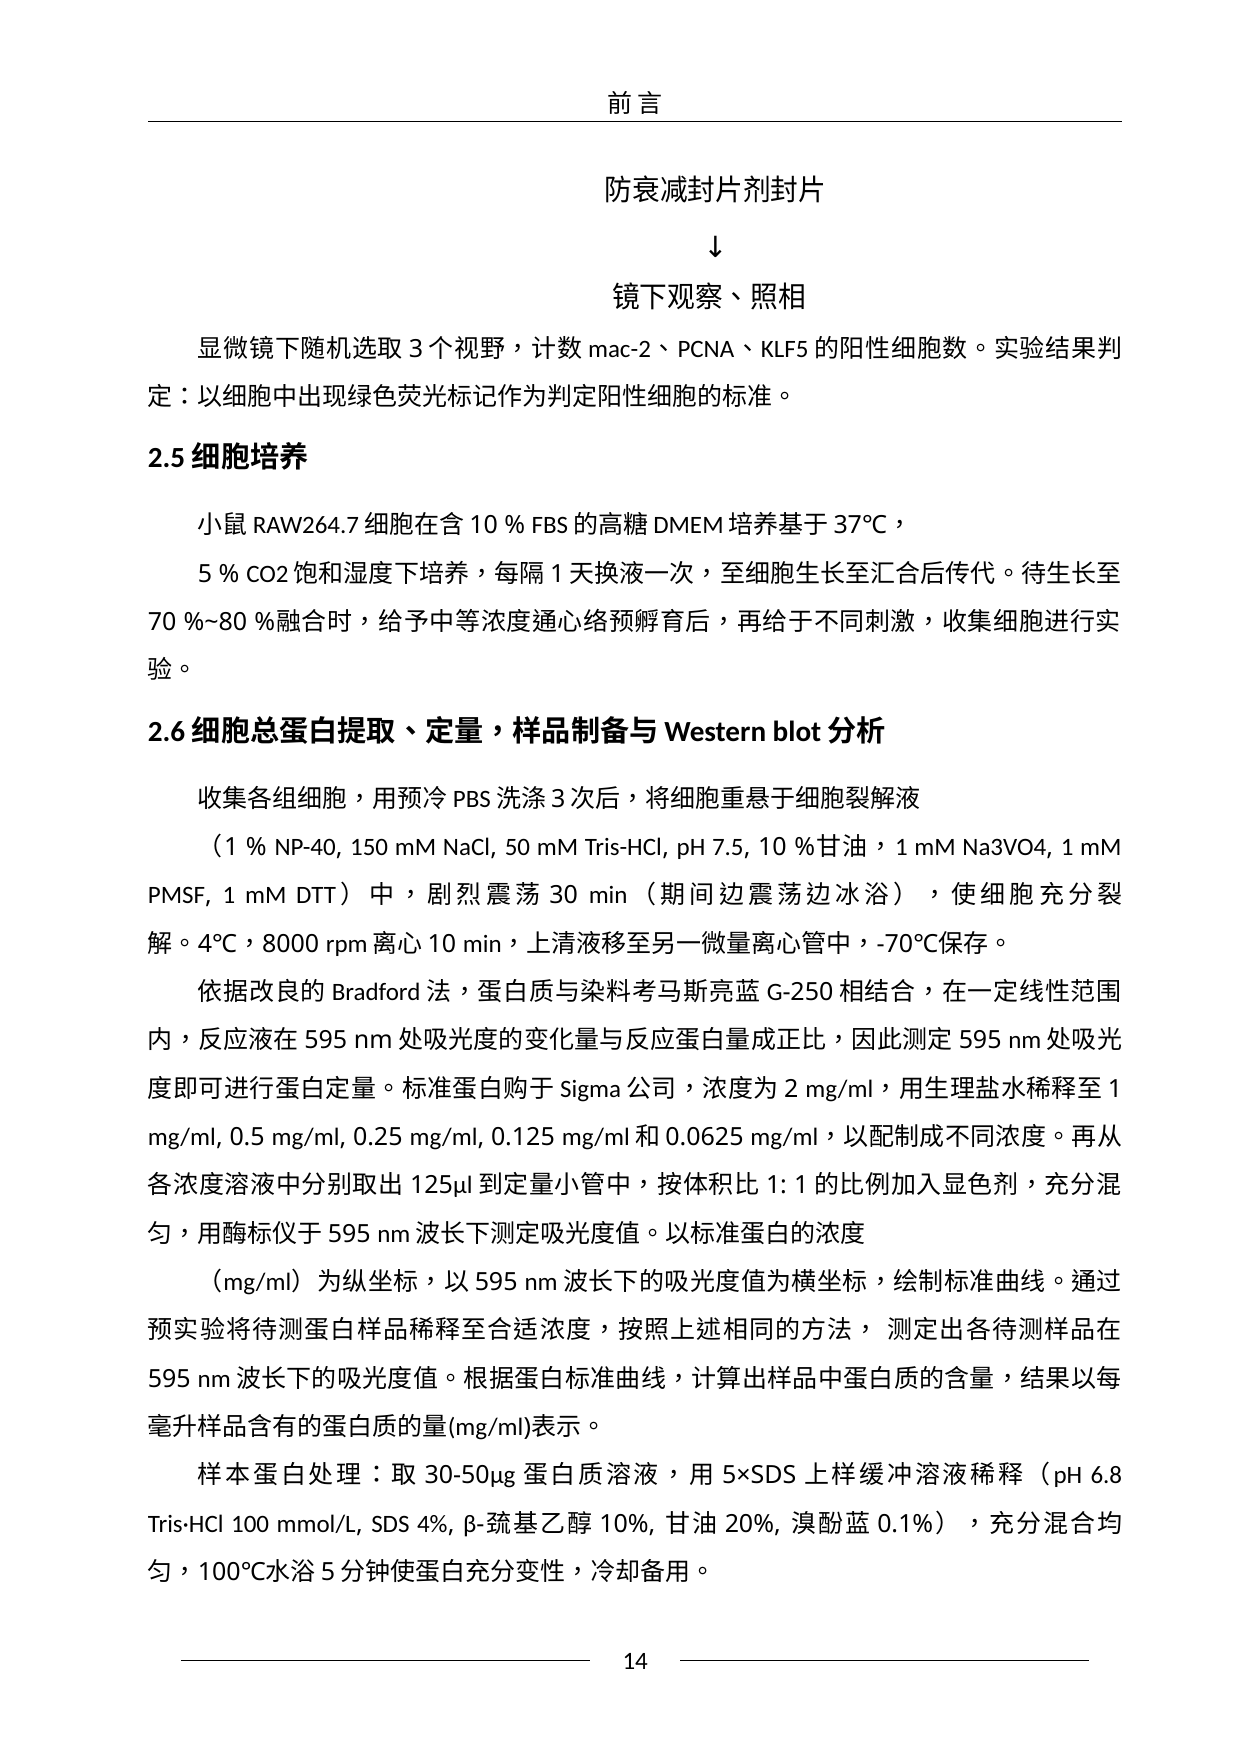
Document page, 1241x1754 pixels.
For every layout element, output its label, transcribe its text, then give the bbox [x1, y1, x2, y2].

text （mg/ml）为纵坐标，以595 nm波长下的吸光度值为横坐标，绘制标准曲线。通过预实验将待测蛋白样品稀释至合适浓度，按照上述相同的方法， 测定出各待测样品在595 nm波长下的吸光度值。根据蛋白标准曲线，计算出样品中蛋白质的含量，结果以每毫升样品含有的蛋白质的量(mg/ml)表示。 [148, 1249, 1122, 1443]
text 小鼠RAW264.7细胞在含10 % FBS的高糖DMEM培养基于37℃， [148, 493, 1122, 541]
text （1 % NP-40, 150 mM NaCl, 50 mM Tris-HCl, pH 7.5, 10 %甘油，1 mM Na3VO4, 1 mM PMSF, 1 mM DTT）中，剧烈震荡30 min（期间边震荡边冰浴），使细胞充分裂解。4℃，8000 rpm离心10 min，上清液移至另一微量离心管中，-70℃保存。 [148, 814, 1122, 959]
text 镜下观察、照相 [246, 268, 1122, 316]
text ↓ [258, 218, 1122, 266]
text 5 % CO2饱和湿度下培养，每隔1天换液一次，至细胞生长至汇合后传代。待生长至70 %~80 %融合时，给予中等浓度通心络预孵育后，再给于不同刺激，收集细胞进行实验。 [148, 541, 1122, 686]
subtitle 2.5 细胞培养 [148, 437, 1122, 476]
text 收集各组细胞，用预冷PBS洗涤3次后，将细胞重悬于细胞裂解液 [148, 766, 1122, 814]
text 防衰减封片剂封片 [382, 161, 998, 209]
subtitle 2.6 细胞总蛋白提取、定量，样品制备与Western blot分析 [148, 710, 1122, 750]
text 样本蛋白处理：取30-50μg蛋白质溶液，用5×SDS上样缓冲溶液稀释（pH 6.8 Tris·HCl 100 mmol/L, SDS 4%, β-巯基乙醇10%, 甘油20%, 溴酚蓝0.1%），充分混合均匀，100℃水浴5分钟使蛋白充分变性，冷却备用。 [148, 1443, 1122, 1588]
text 显微镜下随机选取3个视野，计数mac-2、PCNA、KLF5的阳性细胞数。实验结果判定：以细胞中出现绿色荧光标记作为判定阳性细胞的标准。 [148, 316, 1122, 413]
text 依据改良的Bradford法，蛋白质与染料考马斯亮蓝G-250相结合，在一定线性范围内，反应液在595 nm处吸光度的变化量与反应蛋白量成正比，因此测定595 nm处吸光度即可进行蛋白定量。标准蛋白购于Sigma公司，浓度为2 mg/ml，用生理盐水稀释至1 mg/ml, 0.5 mg/ml, 0.25 mg/ml, 0.125 mg/ml和0.0625 mg/ml，以配制成不同浓度。再从各浓度溶液中分别取出125μl到定量小管中，按体积比1: 1的比例加入显色剂，充分混匀，用酶标仪于595 nm波长下测定吸光度值。以标准蛋白的浓度 [148, 959, 1122, 1249]
